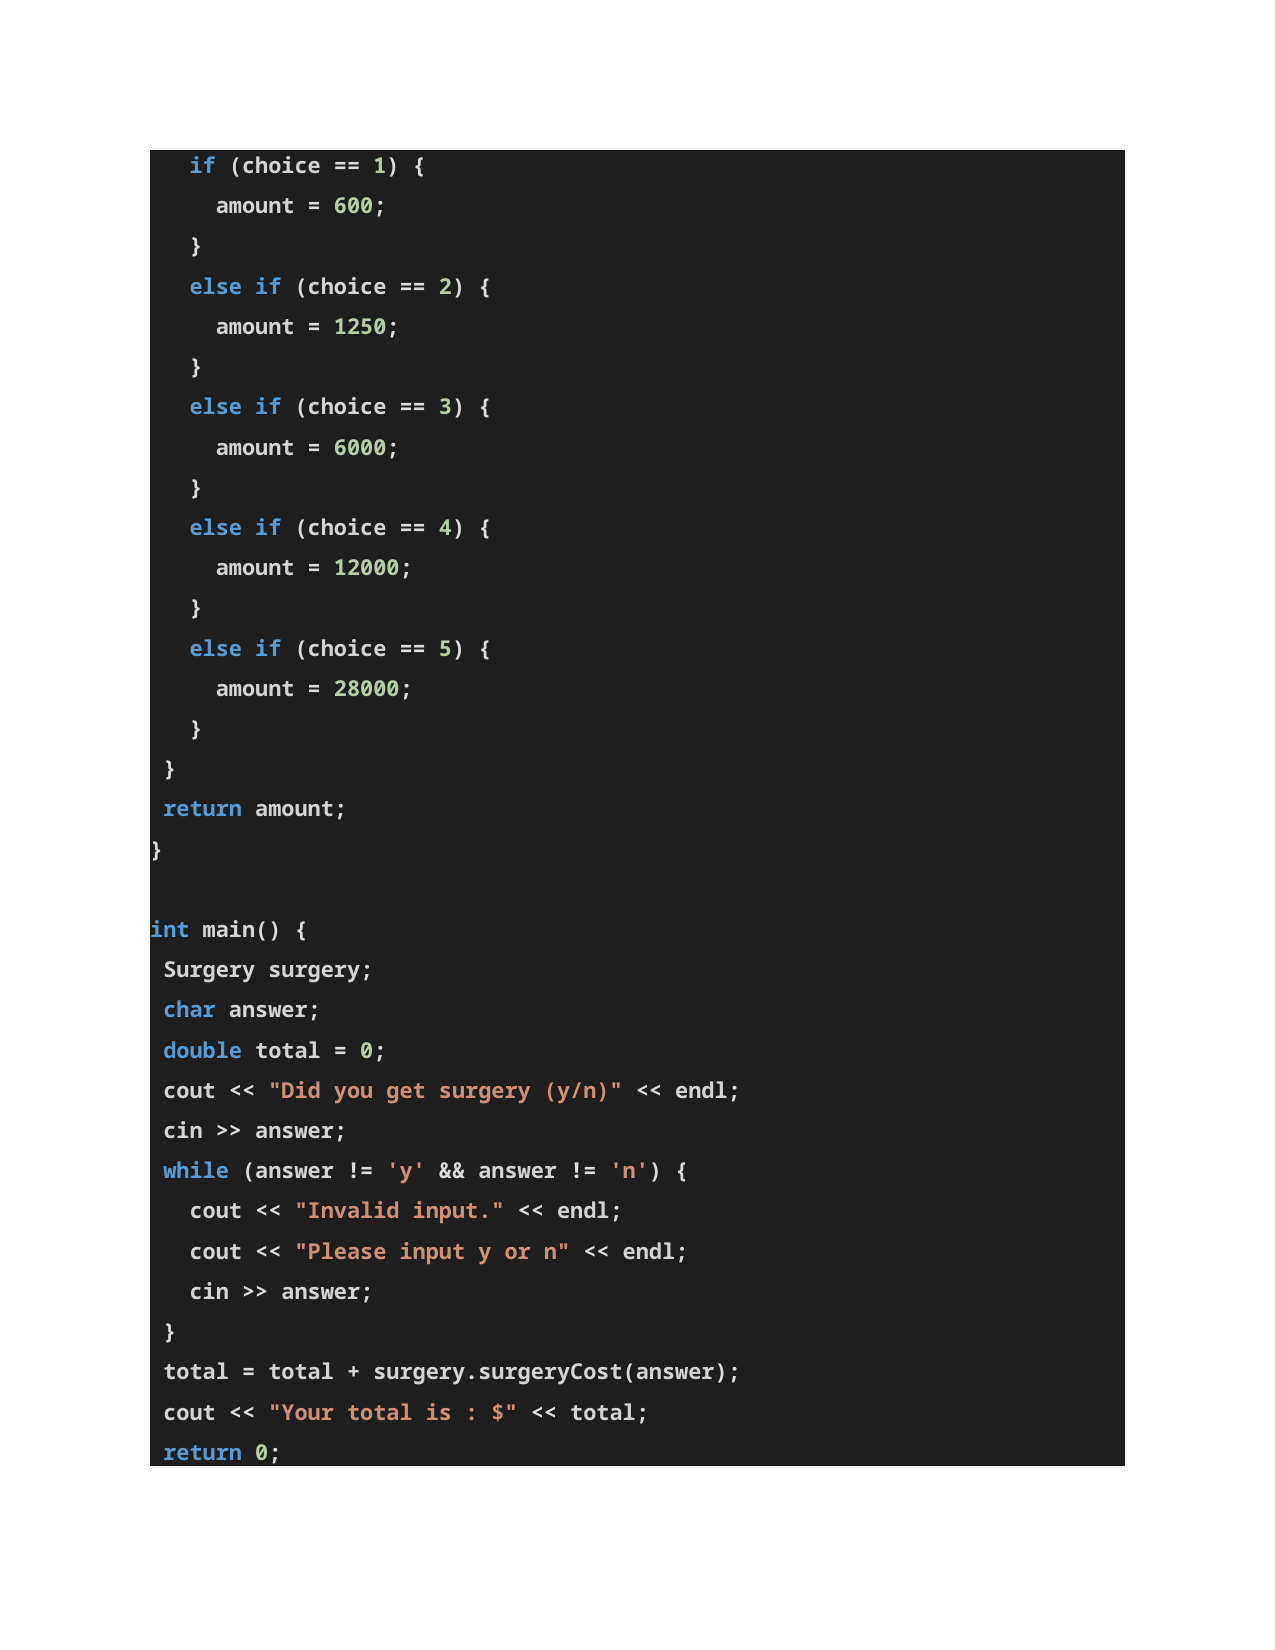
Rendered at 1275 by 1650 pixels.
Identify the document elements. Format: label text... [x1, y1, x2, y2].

text if (choice == 1) { [150, 150, 1125, 180]
text cout << "Your total is : $" << total; [150, 1396, 1125, 1426]
text } [150, 713, 1125, 743]
text cout << "Invalid input." << endl; [150, 1195, 1125, 1225]
text else if (choice == 5) { [150, 632, 1125, 662]
text cout << "Please input y or n" << endl; [150, 1236, 1125, 1265]
text else if (choice == 4) { [150, 512, 1125, 542]
text amount = 12000; [150, 552, 1125, 582]
text } [150, 833, 1125, 863]
text } [150, 753, 1125, 783]
text Surgery surgery; [150, 954, 1125, 984]
text cin >> answer; [150, 1276, 1125, 1306]
text cout << "Did you get surgery (y/n)" << endl; [150, 1075, 1125, 1104]
text } [150, 230, 1125, 260]
text int main() { [150, 914, 1125, 944]
text char answer; [150, 994, 1125, 1024]
text } [150, 1316, 1125, 1346]
text return amount; [150, 793, 1125, 823]
text else if (choice == 3) { [150, 391, 1125, 421]
text total = total + surgery.surgeryCost(answer); [150, 1356, 1125, 1386]
text double total = 0; [150, 1034, 1125, 1064]
text amount = 600; [150, 190, 1125, 220]
text return 0; [150, 1437, 1125, 1466]
text while (answer != 'y' && answer != 'n') { [150, 1155, 1125, 1185]
text else if (choice == 2) { [150, 271, 1125, 300]
text } [150, 592, 1125, 622]
text amount = 6000; [150, 431, 1125, 461]
text } [150, 472, 1125, 501]
text cin >> answer; [150, 1115, 1125, 1145]
text amount = 1250; [150, 311, 1125, 341]
text amount = 28000; [150, 673, 1125, 702]
text } [150, 351, 1125, 381]
